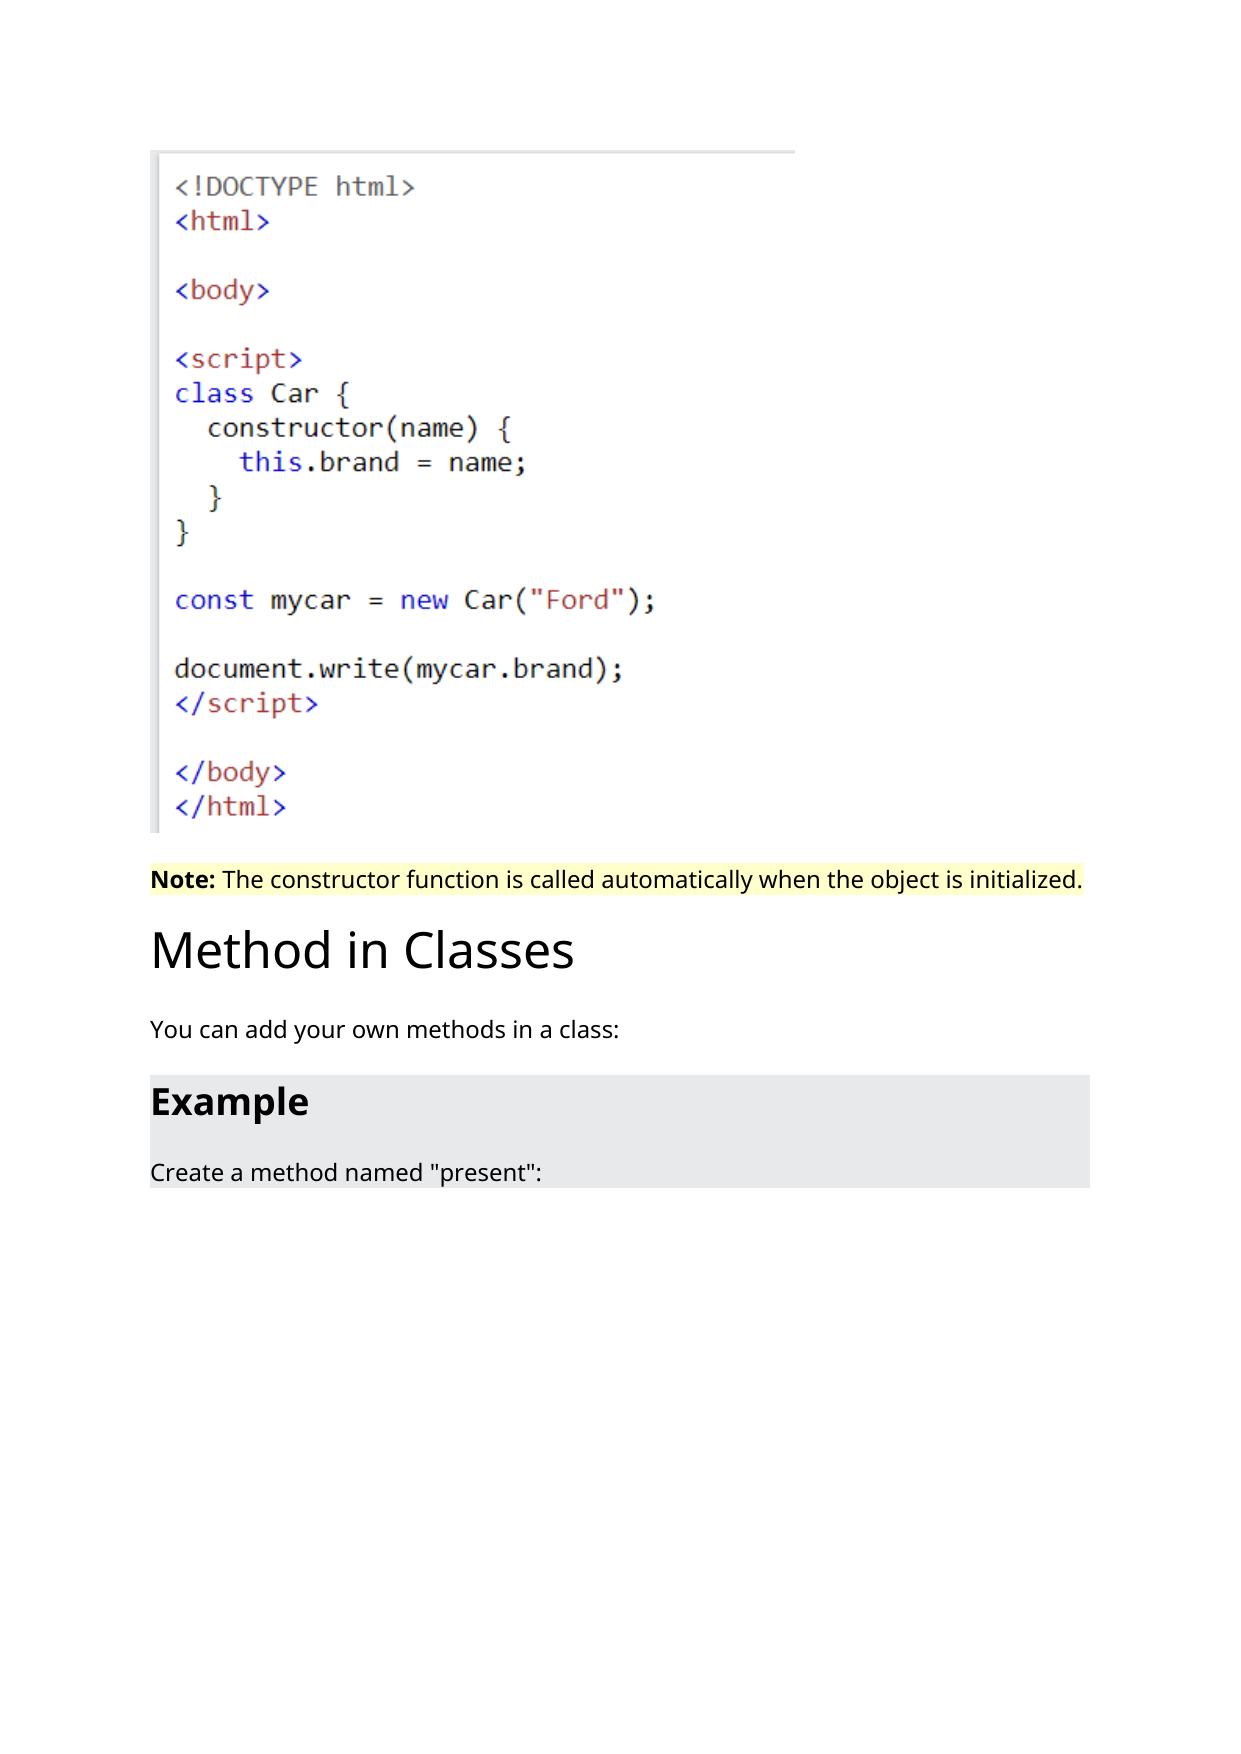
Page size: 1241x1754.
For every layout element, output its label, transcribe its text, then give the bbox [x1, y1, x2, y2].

text Create a method named "present": [150, 1156, 1090, 1188]
picture [150, 150, 796, 833]
subtitle Example [150, 1075, 1090, 1126]
text You can add your own methods in a class: [150, 1013, 1090, 1045]
subtitle Method in Classes [150, 915, 1090, 983]
